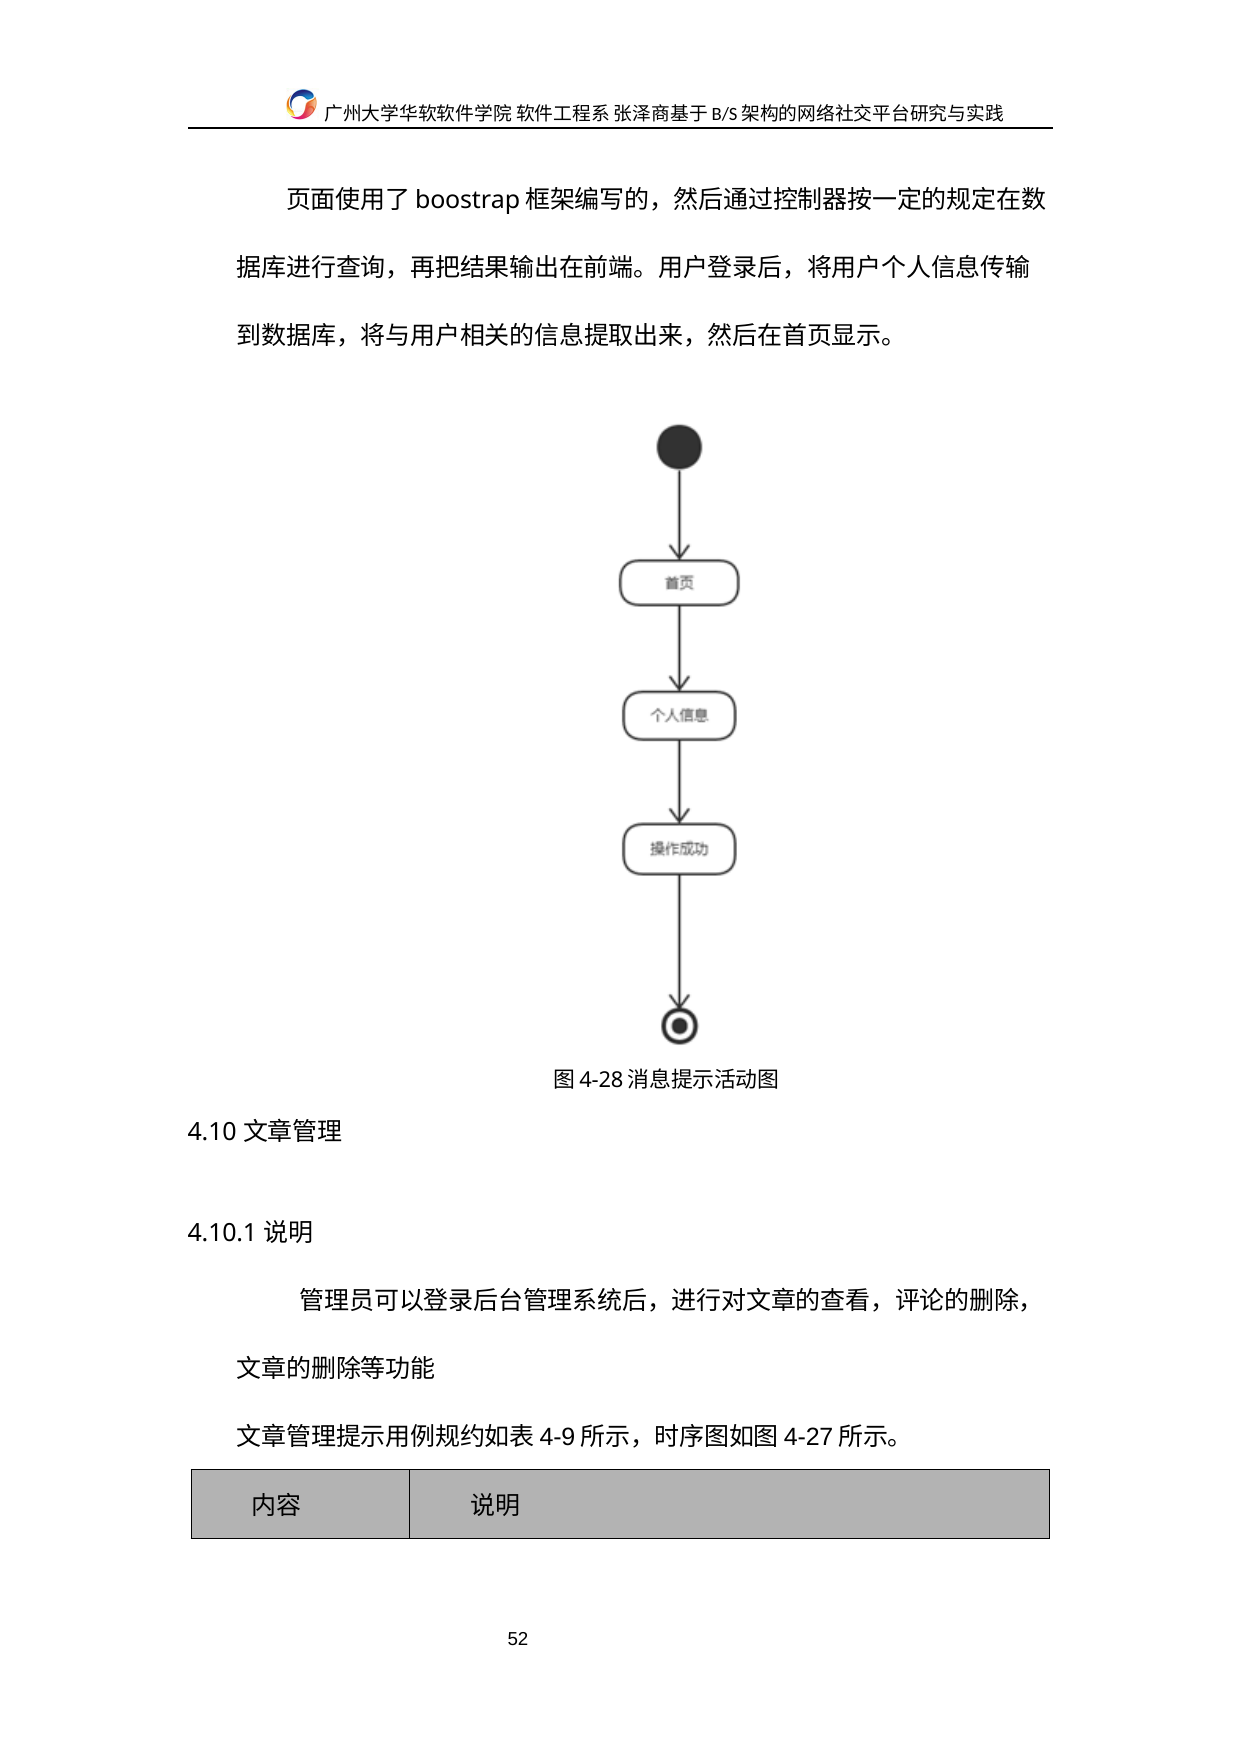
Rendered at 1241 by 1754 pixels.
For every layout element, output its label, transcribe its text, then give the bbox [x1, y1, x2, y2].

text 管理员可以登录后台管理系统后，进行对文章的查看，评论的删除，文章的删除等功能 [237, 1265, 1053, 1401]
table_header 说明 [410, 1470, 1049, 1538]
table_header 内容 [192, 1470, 409, 1538]
text 4.10 文章管理 [187, 1095, 1053, 1163]
text 页面使用了boostrap框架编写的，然后通过控制器按一定的规定在数据库进行查询，再把结果输出在前端。用户登录后，将用户个人信息传输到数据库，将与用户相关的信息提取出来，然后在首页显示。 [237, 164, 1053, 368]
text 文章管理提示用例规约如表4-9所示，时序图如图4-27所示。 [237, 1401, 1053, 1469]
text 4.10.1 说明 [187, 1197, 1053, 1265]
picture [511, 408, 828, 1051]
picture [286, 88, 320, 120]
text 图4-28消息提示活动图 [237, 1061, 1053, 1095]
